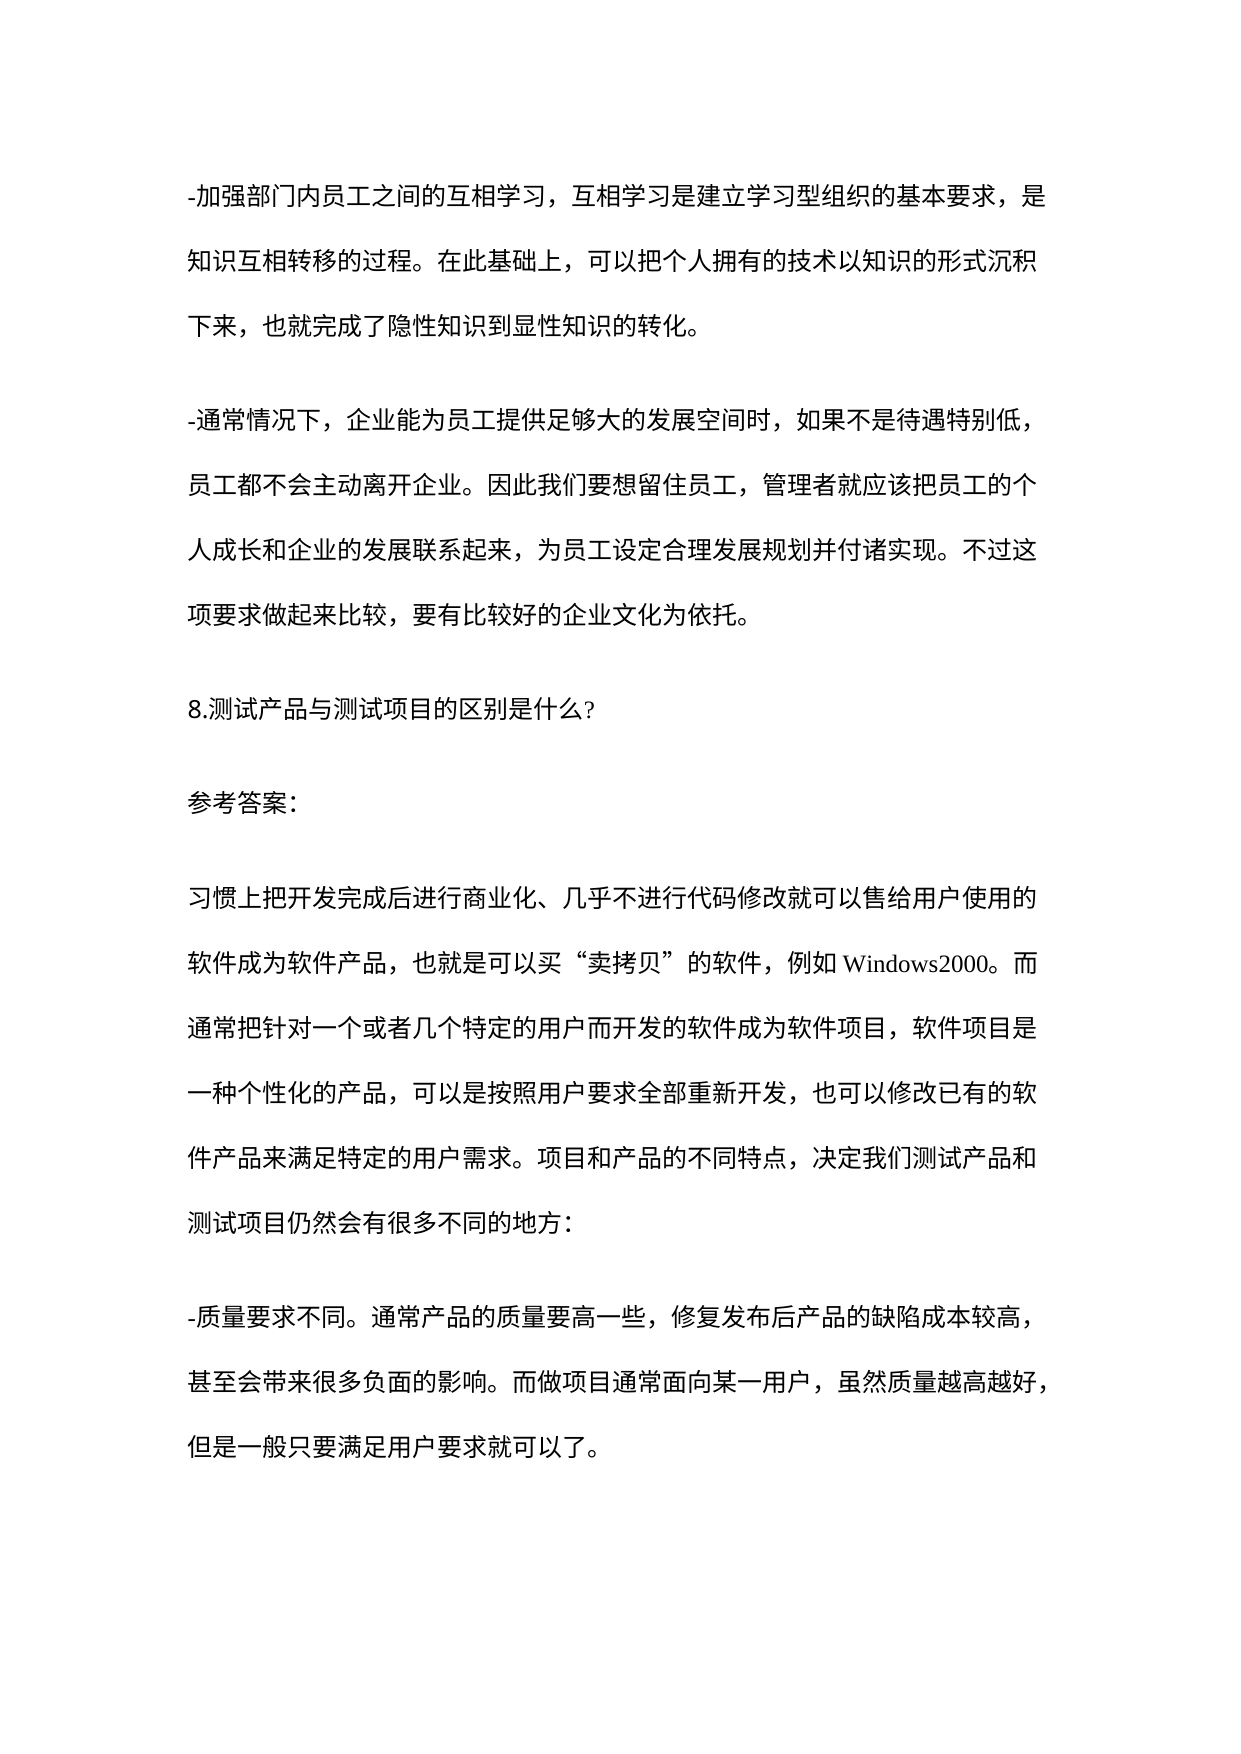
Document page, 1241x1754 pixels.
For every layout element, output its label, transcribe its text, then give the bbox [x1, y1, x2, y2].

text 参考答案： [187, 769, 1053, 834]
text -通常情况下，企业能为员工提供足够大的发展空间时，如果不是待遇特别低，员工都不会主动离开企业。因此我们要想留住员工，管理者就应该把员工的个人成长和企业的发展联系起来，为员工设定合理发展规划并付诸实现。不过这项要求做起来比较，要有比较好的企业文化为依托。 [187, 386, 1053, 646]
text 8.测试产品与测试项目的区别是什么? [187, 675, 1053, 740]
text 习惯上把开发完成后进行商业化、几乎不进行代码修改就可以售给用户使用的软件成为软件产品，也就是可以买“卖拷贝”的软件，例如Windows2000。而通常把针对一个或者几个特定的用户而开发的软件成为软件项目，软件项目是一种个性化的产品，可以是按照用户要求全部重新开发，也可以修改已有的软件产品来满足特定的用户需求。项目和产品的不同特点，决定我们测试产品和测试项目仍然会有很多不同的地方： [187, 864, 1053, 1254]
text -加强部门内员工之间的互相学习，互相学习是建立学习型组织的基本要求，是知识互相转移的过程。在此基础上，可以把个人拥有的技术以知识的形式沉积下来，也就完成了隐性知识到显性知识的转化。 [187, 162, 1053, 357]
text -质量要求不同。通常产品的质量要高一些，修复发布后产品的缺陷成本较高，甚至会带来很多负面的影响。而做项目通常面向某一用户，虽然质量越高越好，但是一般只要满足用户要求就可以了。 [187, 1283, 1053, 1478]
